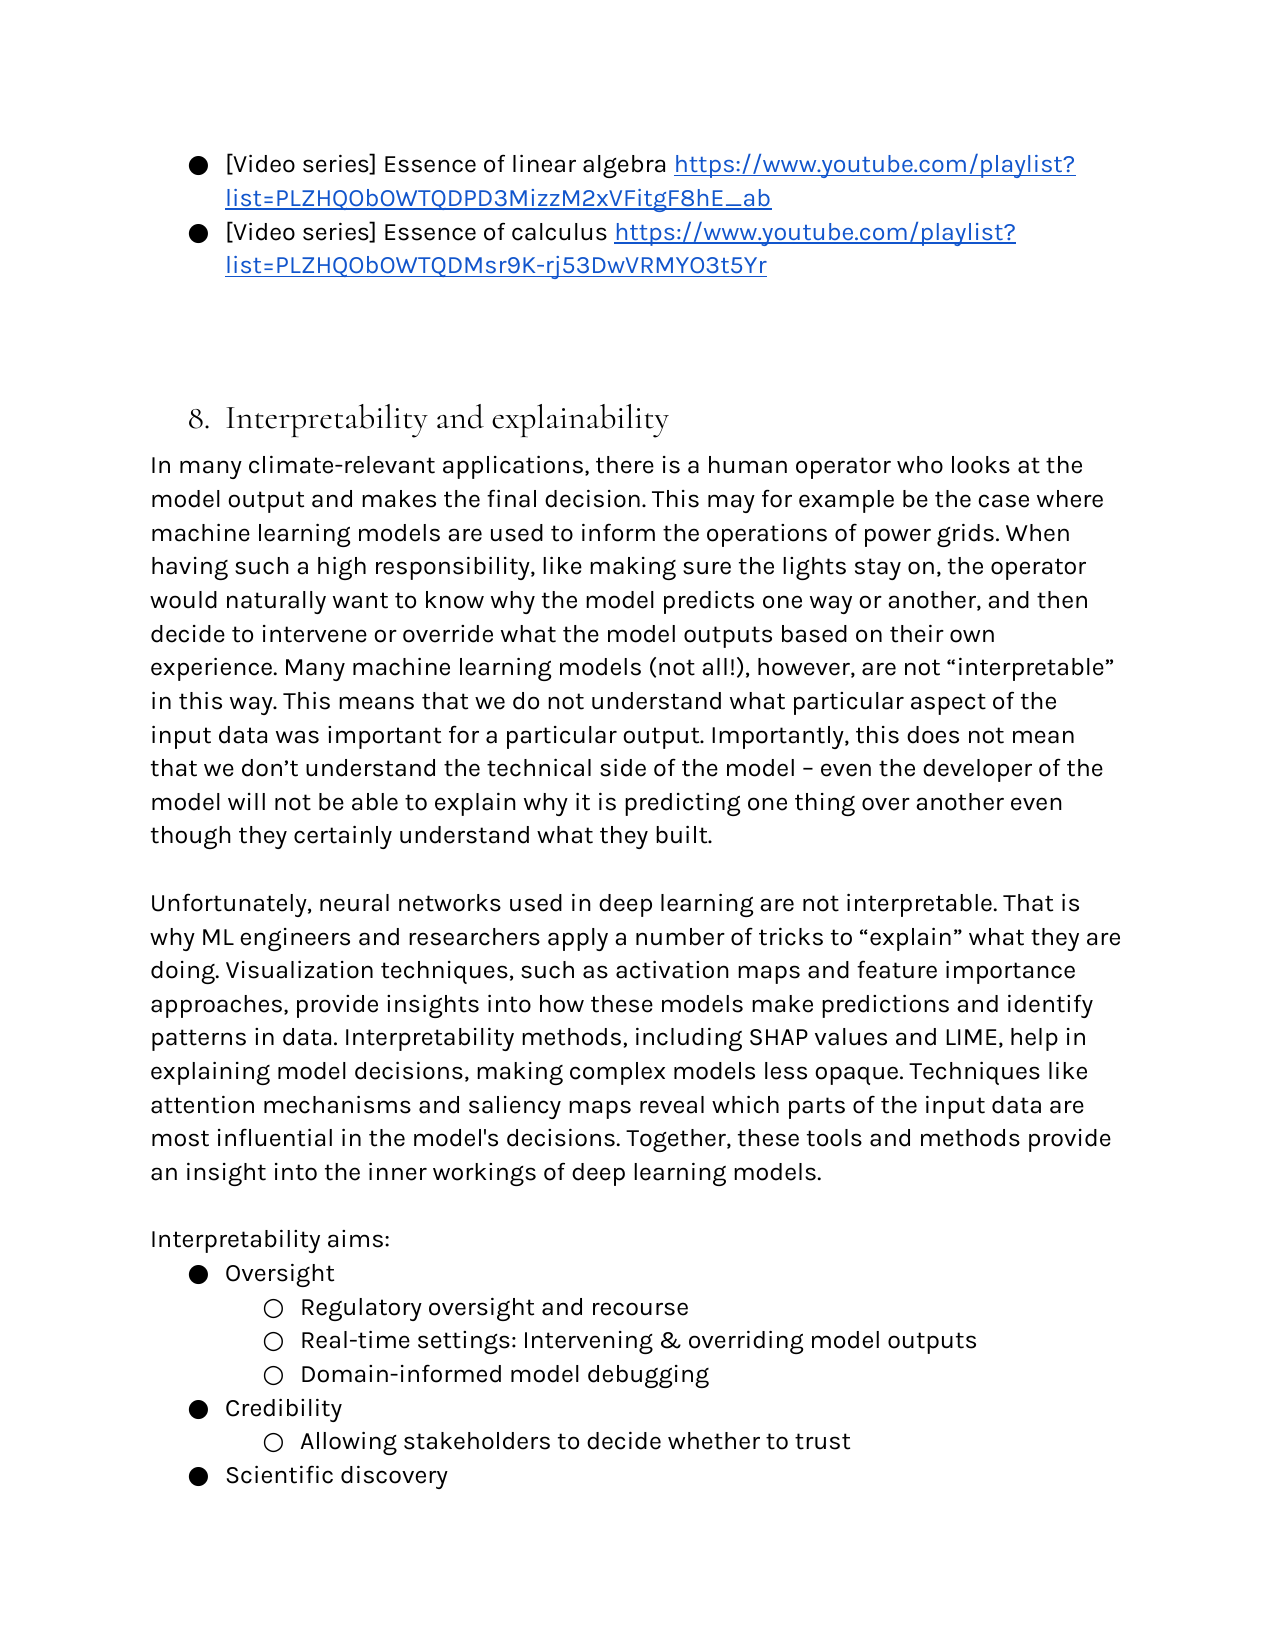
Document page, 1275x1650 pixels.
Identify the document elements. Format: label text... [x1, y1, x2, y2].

list Domain-informed model debugging [262, 1359, 1125, 1389]
list Regulatory oversight and recourse [262, 1292, 1125, 1321]
text Interpretability aims: [150, 1225, 1125, 1254]
subtitle Interpretability and explainability [187, 398, 1125, 438]
list [Video series] Essence of linear algebra https://www.youtube.com/playlist?list=PLZHQObOWTQDPD3MizzM2xVFitgF8hE_ab [187, 150, 1125, 213]
list Oversight [187, 1258, 1125, 1288]
text Unfortunately, neural networks used in deep learning are not interpretable. That is why ML engineers and researchers apply a number of tricks to “explain” what they are doing. Visualization techniques, such as activation maps and feature importance approaches, provide insights into how these models make predictions and identify patterns in data. Interpretability methods, including SHAP values and LIME, help in explaining model decisions, making complex models less opaque. Techniques like attention mechanisms and saliency maps reveal which parts of the input data are most influential in the model's decisions. Together, these tools and methods provide an insight into the inner workings of deep learning models. [150, 888, 1125, 1187]
text In many climate-relevant applications, there is a human operator who looks at the model output and makes the final decision. This may for example be the case where machine learning models are used to inform the operations of power grids. When having such a high responsibility, like making sure the lights stay on, the operator would naturally want to know why the model predicts one way or another, and then decide to intervene or override what the model outputs based on their own experience. Many machine learning models (not all!), however, are not “interpretable” in this way. This means that we do not understand what particular aspect of the input data was important for a particular output. Importantly, this does not mean that we don’t understand the technical side of the model – even the developer of the model will not be able to explain why it is predicting one thing over another even though they certainly understand what they built. [150, 451, 1125, 850]
list Real-time settings: Intervening & overriding model outputs [262, 1326, 1125, 1355]
list [Video series] Essence of calculus https://www.youtube.com/playlist?list=PLZHQObOWTQDMsr9K-rj53DwVRMYO3t5Yr [187, 217, 1125, 280]
list Scientific discovery [187, 1460, 1125, 1489]
list Credibility [187, 1393, 1125, 1422]
list Allowing stakeholders to decide whether to trust [262, 1427, 1125, 1456]
